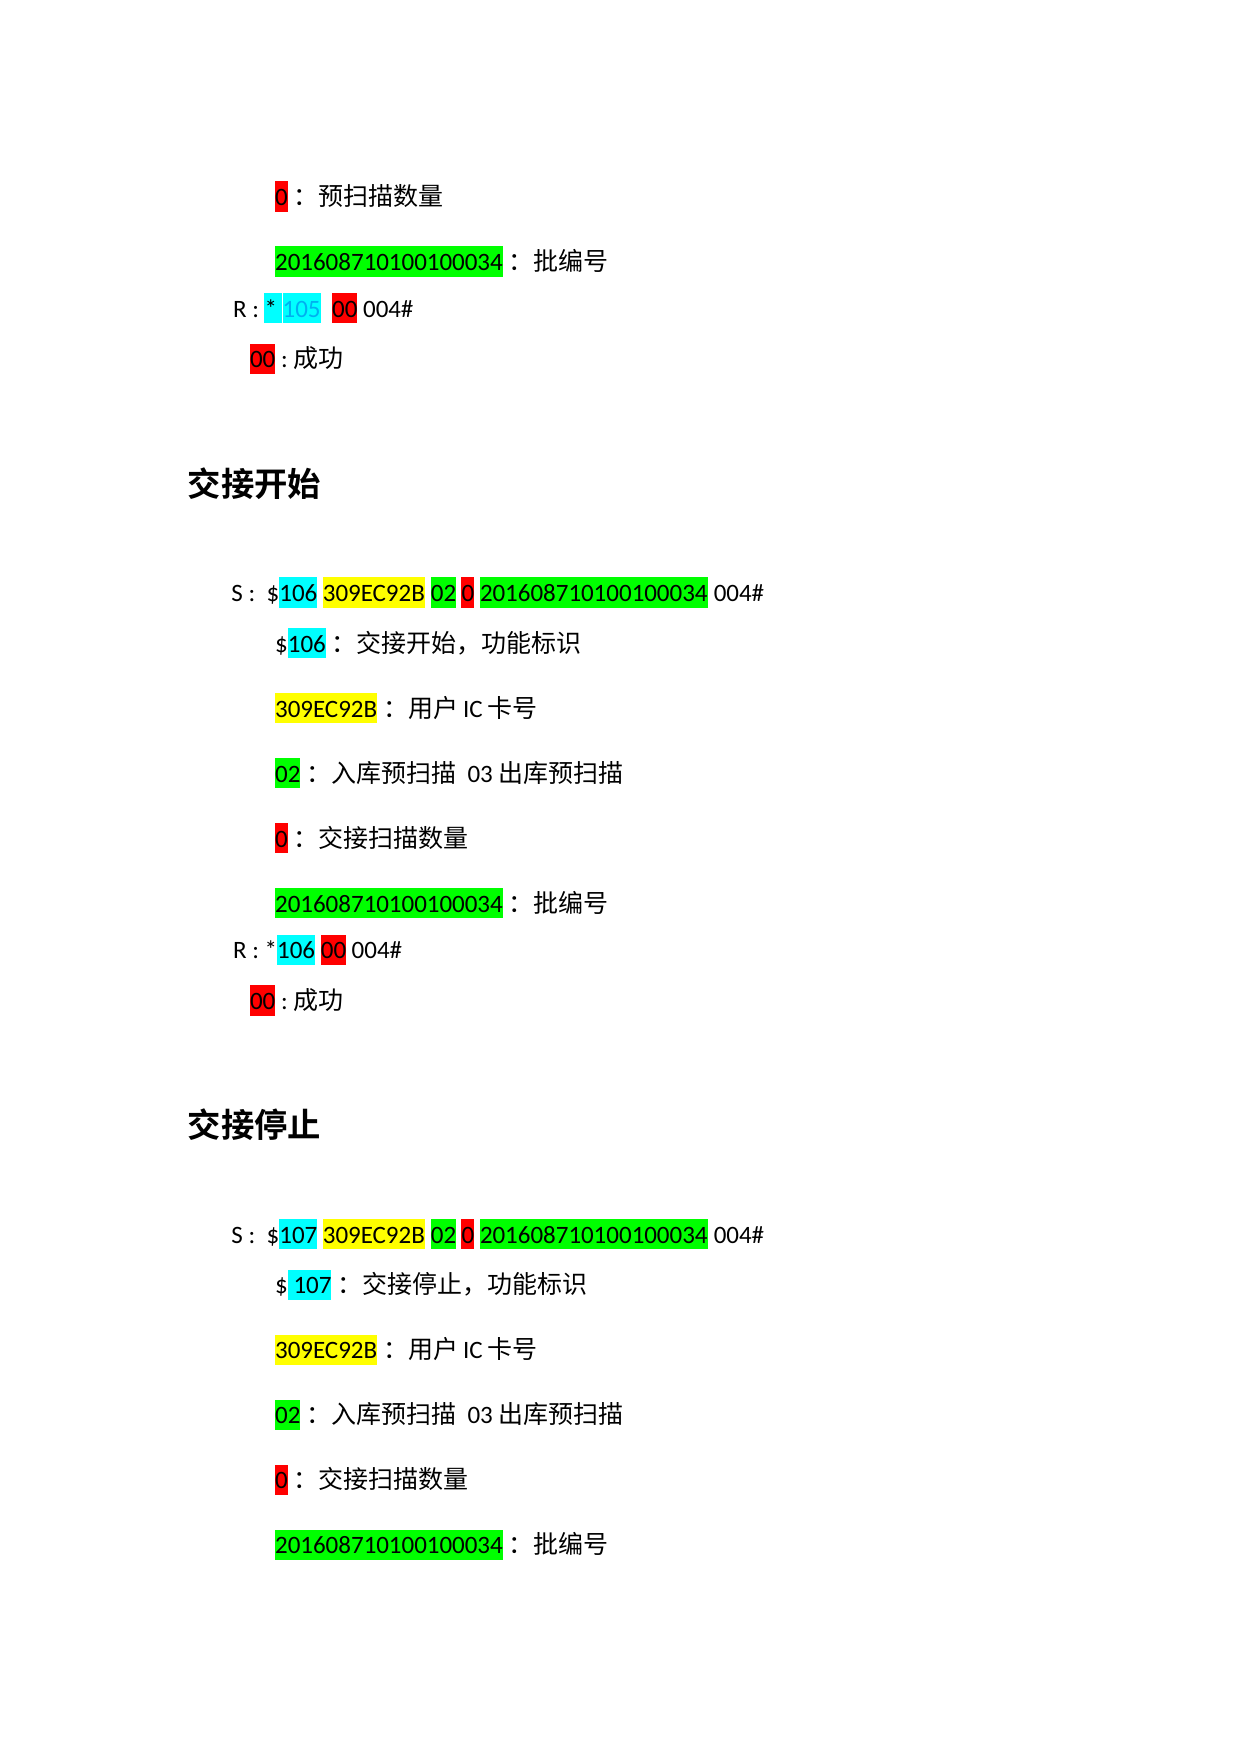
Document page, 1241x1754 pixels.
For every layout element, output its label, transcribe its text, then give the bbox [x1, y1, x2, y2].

text R : *106 00 004# [187, 934, 1053, 966]
text S : $107 309EC92B 02 0 201608710100100034 004# [187, 1218, 1053, 1251]
text $106 ：交接开始，功能标识 [187, 609, 1053, 674]
text 201608710100100034 ：批编号 [231, 227, 1053, 292]
text 0 ：预扫描数量 [231, 162, 1053, 227]
text 0 ：交接扫描数量 [231, 804, 1053, 869]
text 02 ：入库预扫描 03 出库预扫描 [231, 1381, 1053, 1446]
text 309EC92B ：用户IC卡号 [231, 674, 1053, 739]
text 309EC92B ：用户IC卡号 [231, 1316, 1053, 1381]
text 201608710100100034 ：批编号 [231, 869, 1053, 934]
text 0 ：交接扫描数量 [231, 1446, 1053, 1511]
text $ 107 ：交接停止，功能标识 [187, 1251, 1053, 1316]
text 00 : 成功 [187, 966, 1053, 1031]
text 02 ：入库预扫描 03 出库预扫描 [231, 739, 1053, 804]
subtitle 交接开始 [187, 449, 1053, 514]
text 00 : 成功 [187, 324, 1053, 389]
text 201608710100100034 ：批编号 [231, 1511, 1053, 1576]
text S : $106 309EC92B 02 0 201608710100100034 004# [187, 576, 1053, 609]
subtitle 交接停止 [187, 1091, 1053, 1156]
text R : * 105 00 004# [187, 292, 1053, 324]
